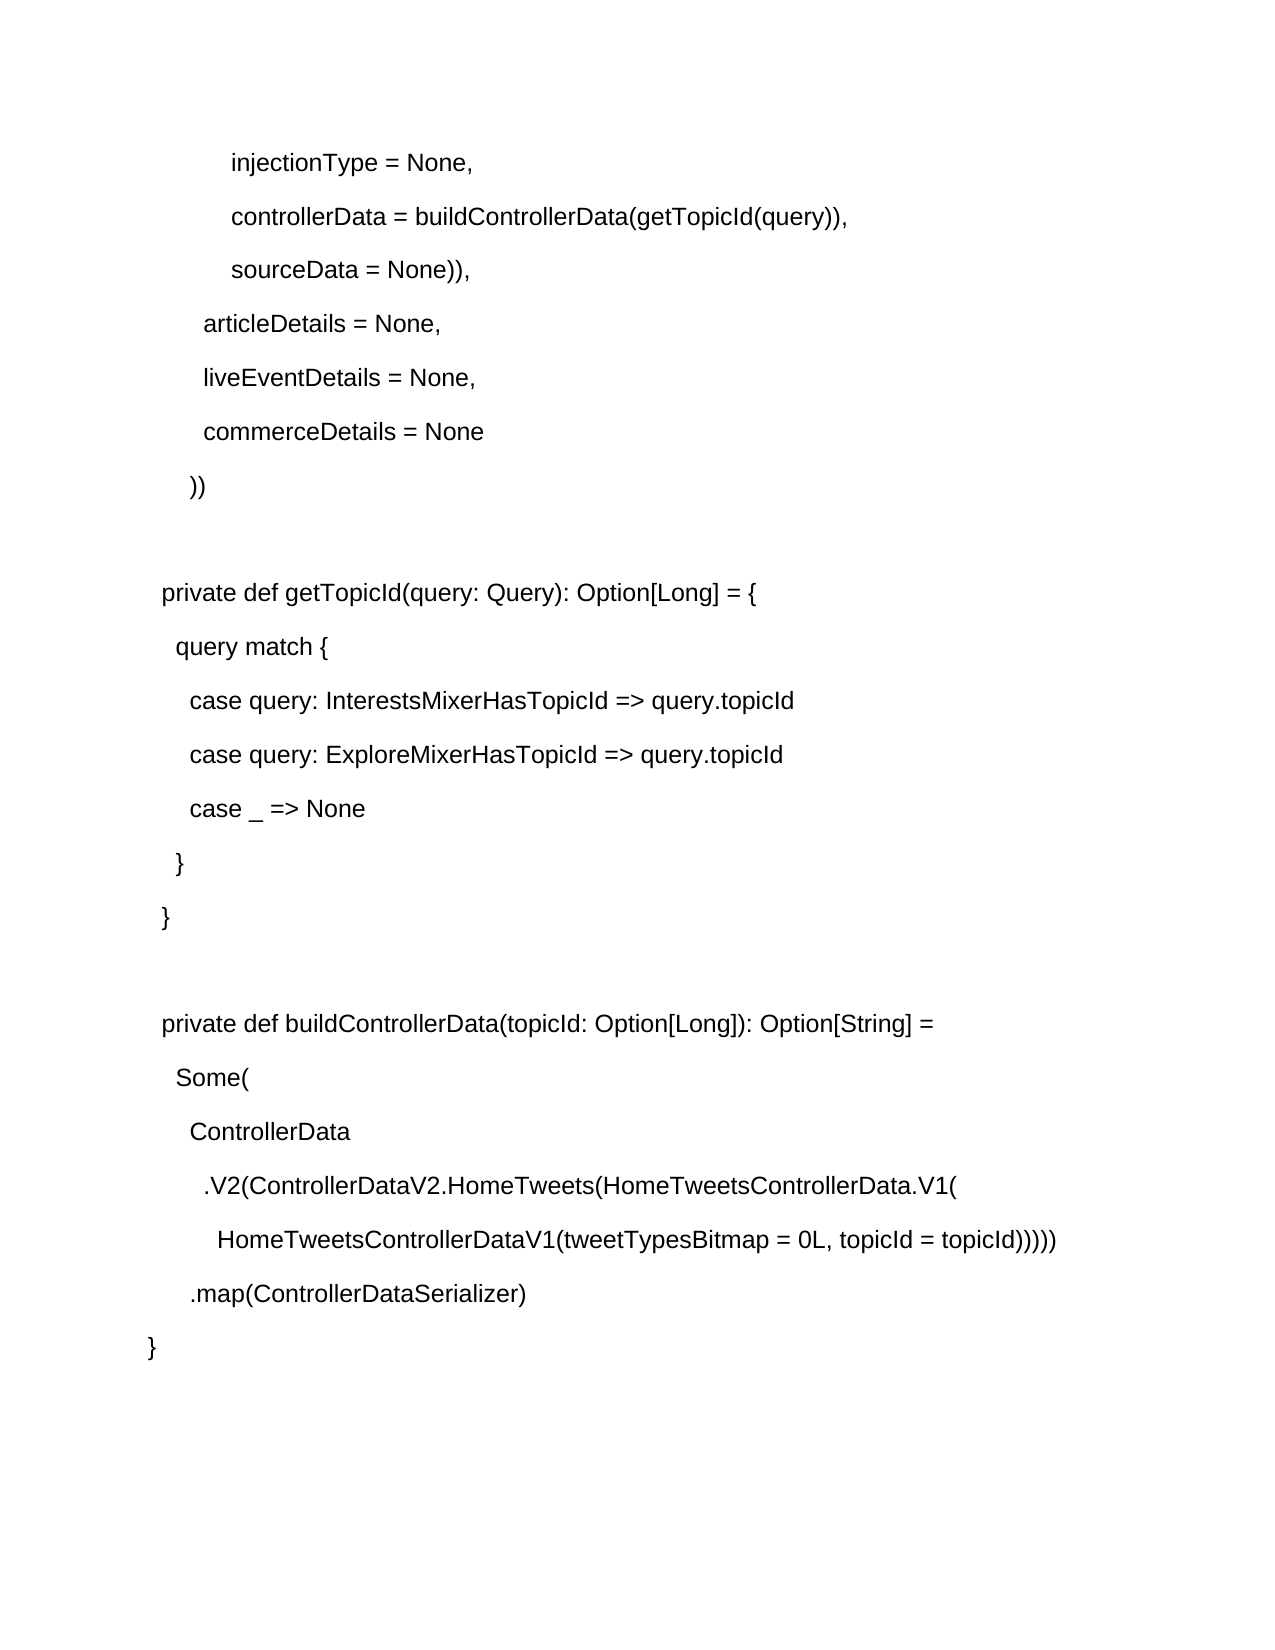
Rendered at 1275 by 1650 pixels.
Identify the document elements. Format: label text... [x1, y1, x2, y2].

text commerceDetails = None [148, 417, 1127, 446]
text } [148, 902, 1127, 930]
text liveEventDetails = None, [148, 363, 1127, 392]
text private def getTopicId(query: Query): Option[Long] = { [148, 578, 1127, 607]
text HomeTweetsControllerDataV1(tweetTypesBitmap = 0L, topicId = topicId))))) [148, 1225, 1127, 1253]
text .map(ControllerDataSerializer) [148, 1278, 1127, 1307]
text query match { [148, 632, 1127, 661]
text .V2(ControllerDataV2.HomeTweets(HomeTweetsControllerData.V1( [148, 1171, 1127, 1199]
text case _ => None [148, 794, 1127, 823]
text articleDetails = None, [148, 309, 1127, 338]
text sourceData = None)), [148, 255, 1127, 284]
text )) [148, 471, 1127, 499]
text controllerData = buildControllerData(getTopicId(query)), [148, 201, 1127, 230]
text ControllerData [148, 1117, 1127, 1146]
text injectionType = None, [148, 148, 1127, 176]
text case query: InterestsMixerHasTopicId => query.topicId [148, 686, 1127, 715]
text Some( [148, 1063, 1127, 1092]
text } [148, 1332, 1127, 1361]
text private def buildControllerData(topicId: Option[Long]): Option[String] = [148, 1009, 1127, 1038]
text } [148, 848, 1127, 876]
text case query: ExploreMixerHasTopicId => query.topicId [148, 740, 1127, 769]
